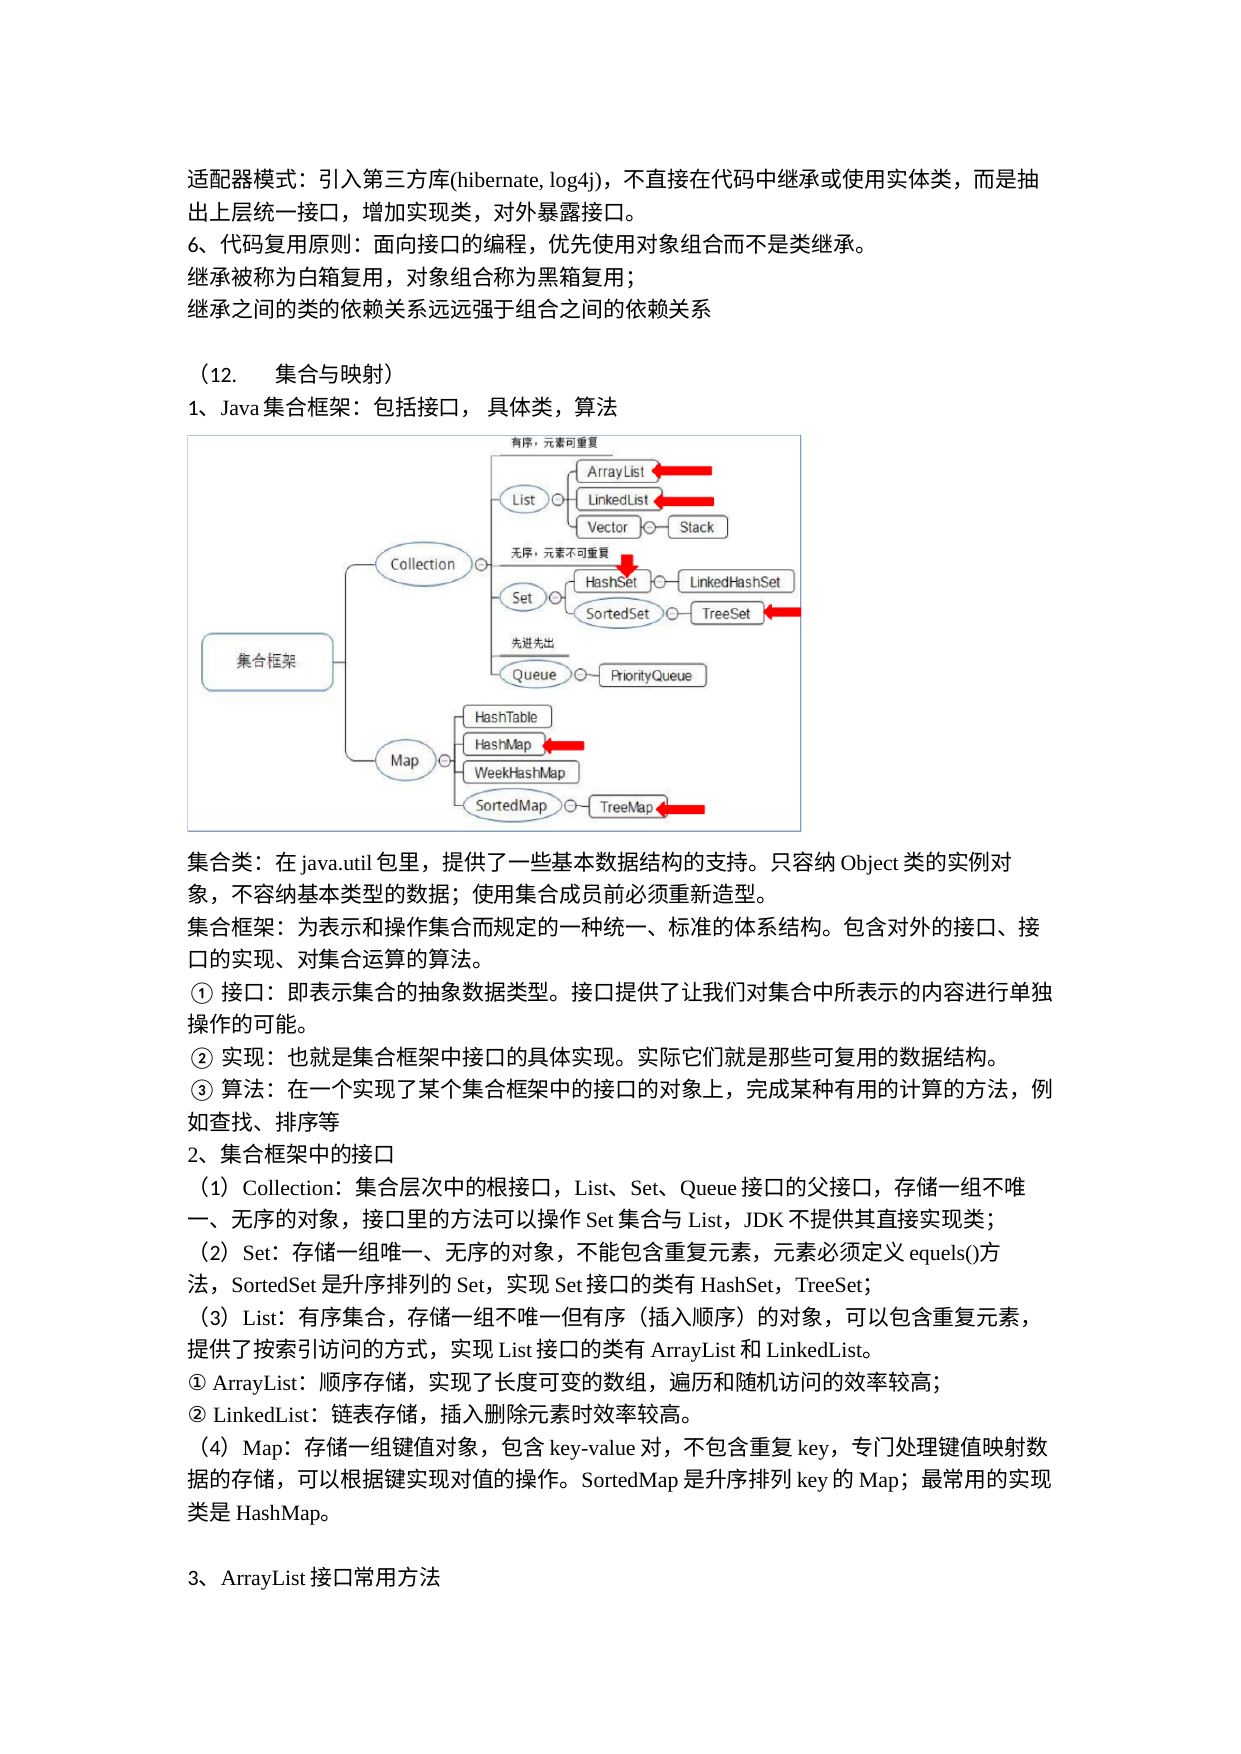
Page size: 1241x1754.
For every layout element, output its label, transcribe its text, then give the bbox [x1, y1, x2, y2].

list 接口：即表示集合的抽象数据类型。接口提供了让我们对集合中所表示的内容进行单独操作的可能。 [187, 974, 1053, 1039]
list 适配器模式：引入第三方库(hibernate, log4j)，不直接在代码中继承或使用实体类，而是抽出上层统一接口，增加实现类，对外暴露接口。 [187, 162, 1053, 227]
list Set：存储一组唯一、无序的对象，不能包含重复元素，元素必须定义equels()方法，SortedSet是升序排列的Set，实现Set接口的类有HashSet，TreeSet； [187, 1234, 1053, 1299]
list 算法：在一个实现了某个集合框架中的接口的对象上，完成某种有用的计算的方法，例如查找、排序等 [187, 1072, 1053, 1137]
list Java集合框架：包括接口， 具体类，算法 [187, 389, 1053, 422]
picture [187, 435, 802, 832]
list ② LinkedList：链表存储，插入删除元素时效率较高。 [187, 1397, 1053, 1429]
list Collection：集合层次中的根接口，List、Set、Queue接口的父接口，存储一组不唯一、无序的对象，接口里的方法可以操作Set集合与List，JDK不提供其直接实现类； [187, 1169, 1053, 1234]
list Map：存储一组键值对象，包含key-value对，不包含重复key，专门处理键值映射数据的存储，可以根据键实现对值的操作。SortedMap是升序排列key的Map；最常用的实现类是HashMap。 [187, 1429, 1053, 1527]
list List：有序集合，存储一组不唯一但有序（插入顺序）的对象，可以包含重复元素，提供了按索引访问的方式，实现List接口的类有ArrayList和LinkedList。 [187, 1299, 1053, 1364]
text 集合框架：为表示和操作集合而规定的一种统一、标准的体系结构。包含对外的接口、接口的实现、对集合运算的算法。 [187, 909, 1053, 974]
list ① ArrayList：顺序存储，实现了长度可变的数组，遍历和随机访问的效率较高； [187, 1364, 1053, 1397]
list 集合类：在java.util包里，提供了一些基本数据结构的支持。只容纳Object类的实例对象，不容纳基本类型的数据；使用集合成员前必须重新造型。 [187, 844, 1053, 909]
list 继承之间的类的依赖关系远远强于组合之间的依赖关系 [187, 292, 1053, 324]
list 集合与映射） [187, 357, 1053, 389]
list 代码复用原则：面向接口的编程，优先使用对象组合而不是类继承。 [187, 227, 1053, 259]
list 集合框架中的接口 [187, 1137, 1053, 1169]
list ArrayList接口常用方法 [187, 1559, 1053, 1592]
list 继承被称为白箱复用，对象组合称为黑箱复用； [187, 259, 1053, 292]
list 实现：也就是集合框架中接口的具体实现。实际它们就是那些可复用的数据结构。 [187, 1039, 1053, 1072]
